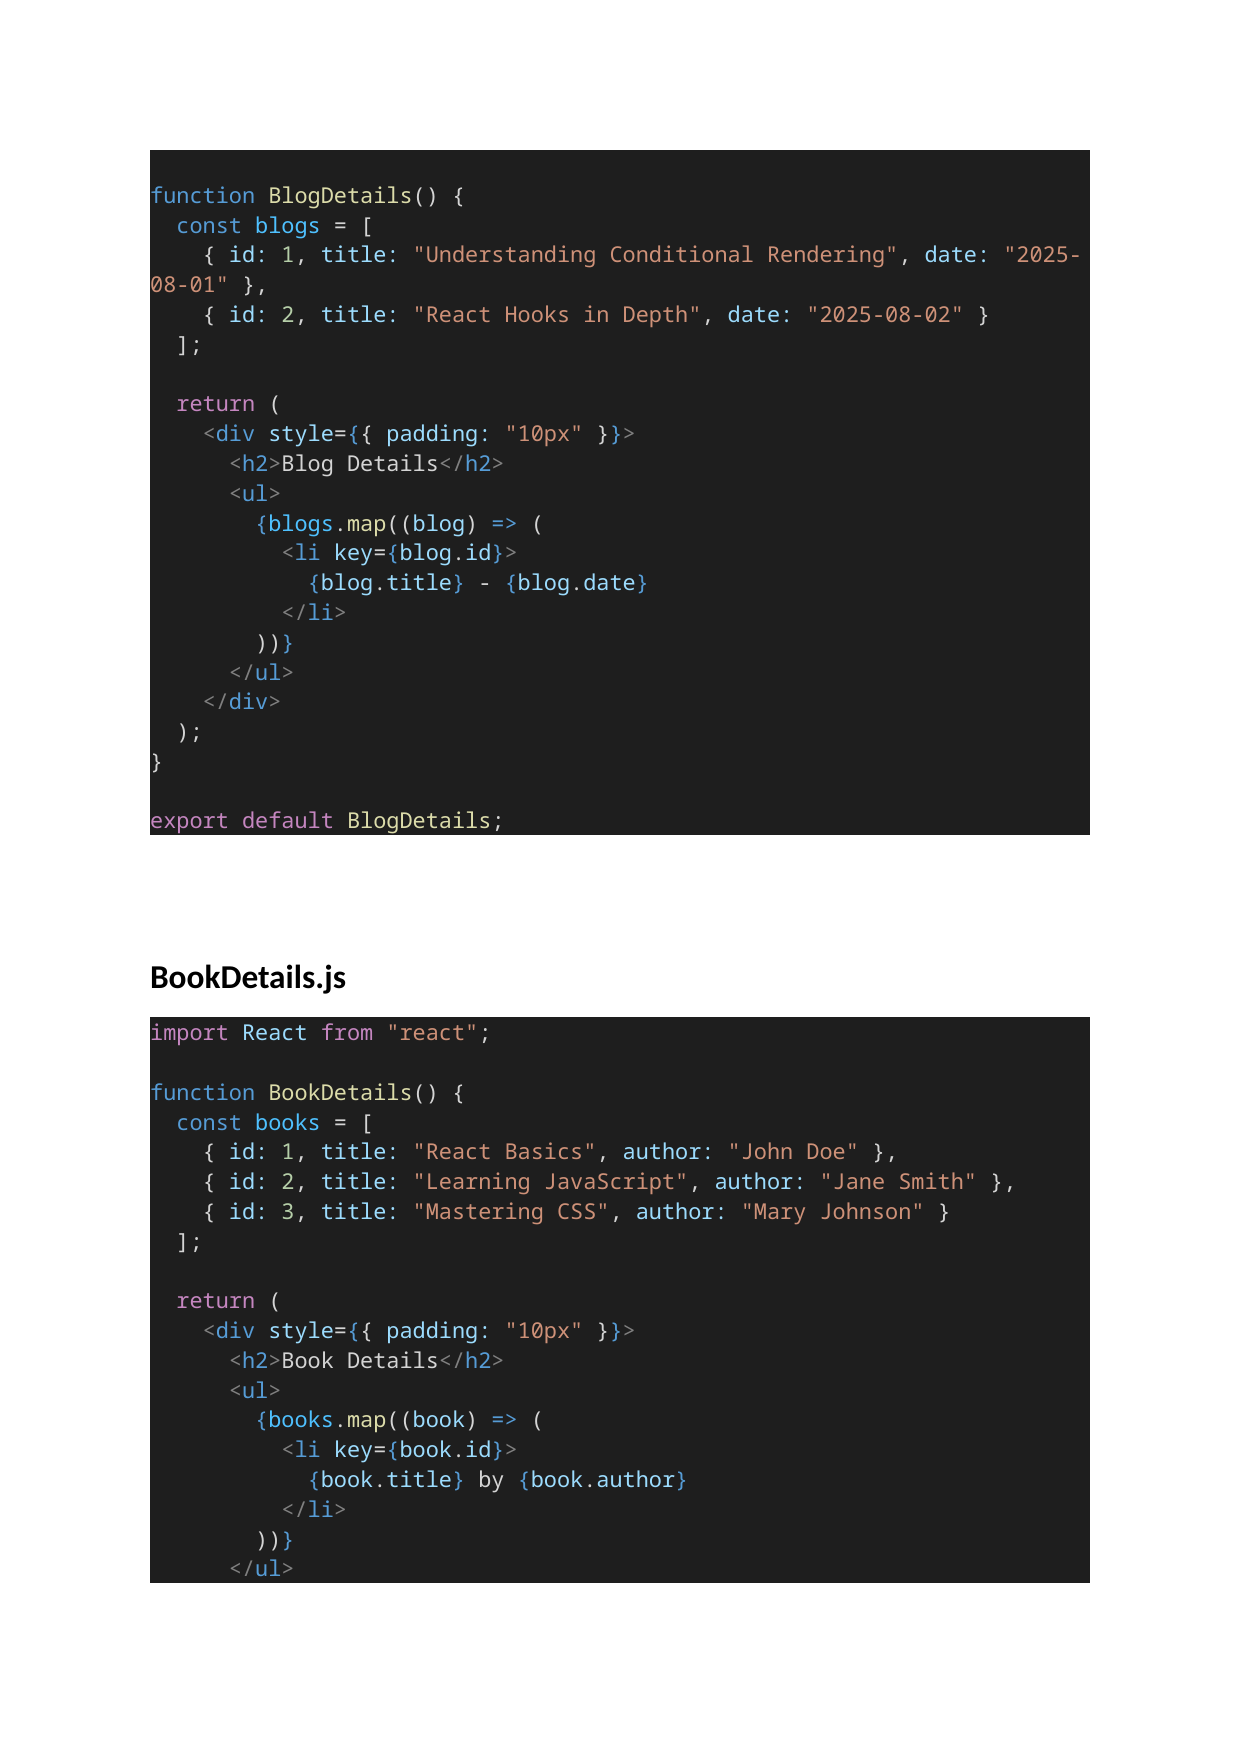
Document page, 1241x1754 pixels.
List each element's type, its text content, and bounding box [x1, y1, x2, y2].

text { id: 3, title: "Mastering CSS", author: "Mary Johnson" } [150, 1196, 1090, 1226]
text <div style={{ padding: "10px" }}> [150, 418, 1090, 448]
text { id: 2, title: "React Hooks in Depth", date: "2025-08-02" } [150, 299, 1090, 329]
text <h2>Blog Details</h2> [150, 448, 1090, 478]
text { id: 2, title: "Learning JavaScript", author: "Jane Smith" }, [150, 1166, 1090, 1196]
text {book.title} by {book.author} [150, 1464, 1090, 1494]
text </li> [150, 1494, 1090, 1523]
text {books.map((book) => ( [150, 1404, 1090, 1434]
text const books = [ [150, 1106, 1090, 1136]
text export default BlogDetails; [150, 805, 1090, 835]
text <ul> [150, 478, 1090, 507]
text {blogs.map((blog) => ( [150, 507, 1090, 537]
text ); [150, 716, 1090, 746]
text BookDetails.js [150, 956, 1090, 997]
text import React from "react"; [150, 1017, 1090, 1047]
text function BlogDetails() { [150, 180, 1090, 209]
text { id: 1, title: "React Basics", author: "John Doe" }, [150, 1136, 1090, 1166]
text return ( [150, 388, 1090, 418]
text function BookDetails() { [150, 1077, 1090, 1106]
text <div style={{ padding: "10px" }}> [150, 1315, 1090, 1345]
text ))} [150, 1523, 1090, 1553]
text </div> [150, 686, 1090, 716]
text {blog.title} - {blog.date} [150, 567, 1090, 597]
text { id: 1, title: "Understanding Conditional Rendering", date: "2025-08-01" }, [150, 239, 1090, 299]
text return ( [150, 1285, 1090, 1315]
text ]; [150, 329, 1090, 358]
text </ul> [150, 1553, 1090, 1583]
text ))} [150, 627, 1090, 656]
text } [150, 746, 1090, 776]
text <li key={book.id}> [150, 1434, 1090, 1464]
text </li> [150, 597, 1090, 627]
text <h2>Book Details</h2> [150, 1345, 1090, 1374]
text </ul> [150, 656, 1090, 686]
text const blogs = [ [150, 209, 1090, 239]
text <li key={blog.id}> [150, 537, 1090, 567]
text ]; [150, 1226, 1090, 1255]
text <ul> [150, 1374, 1090, 1404]
